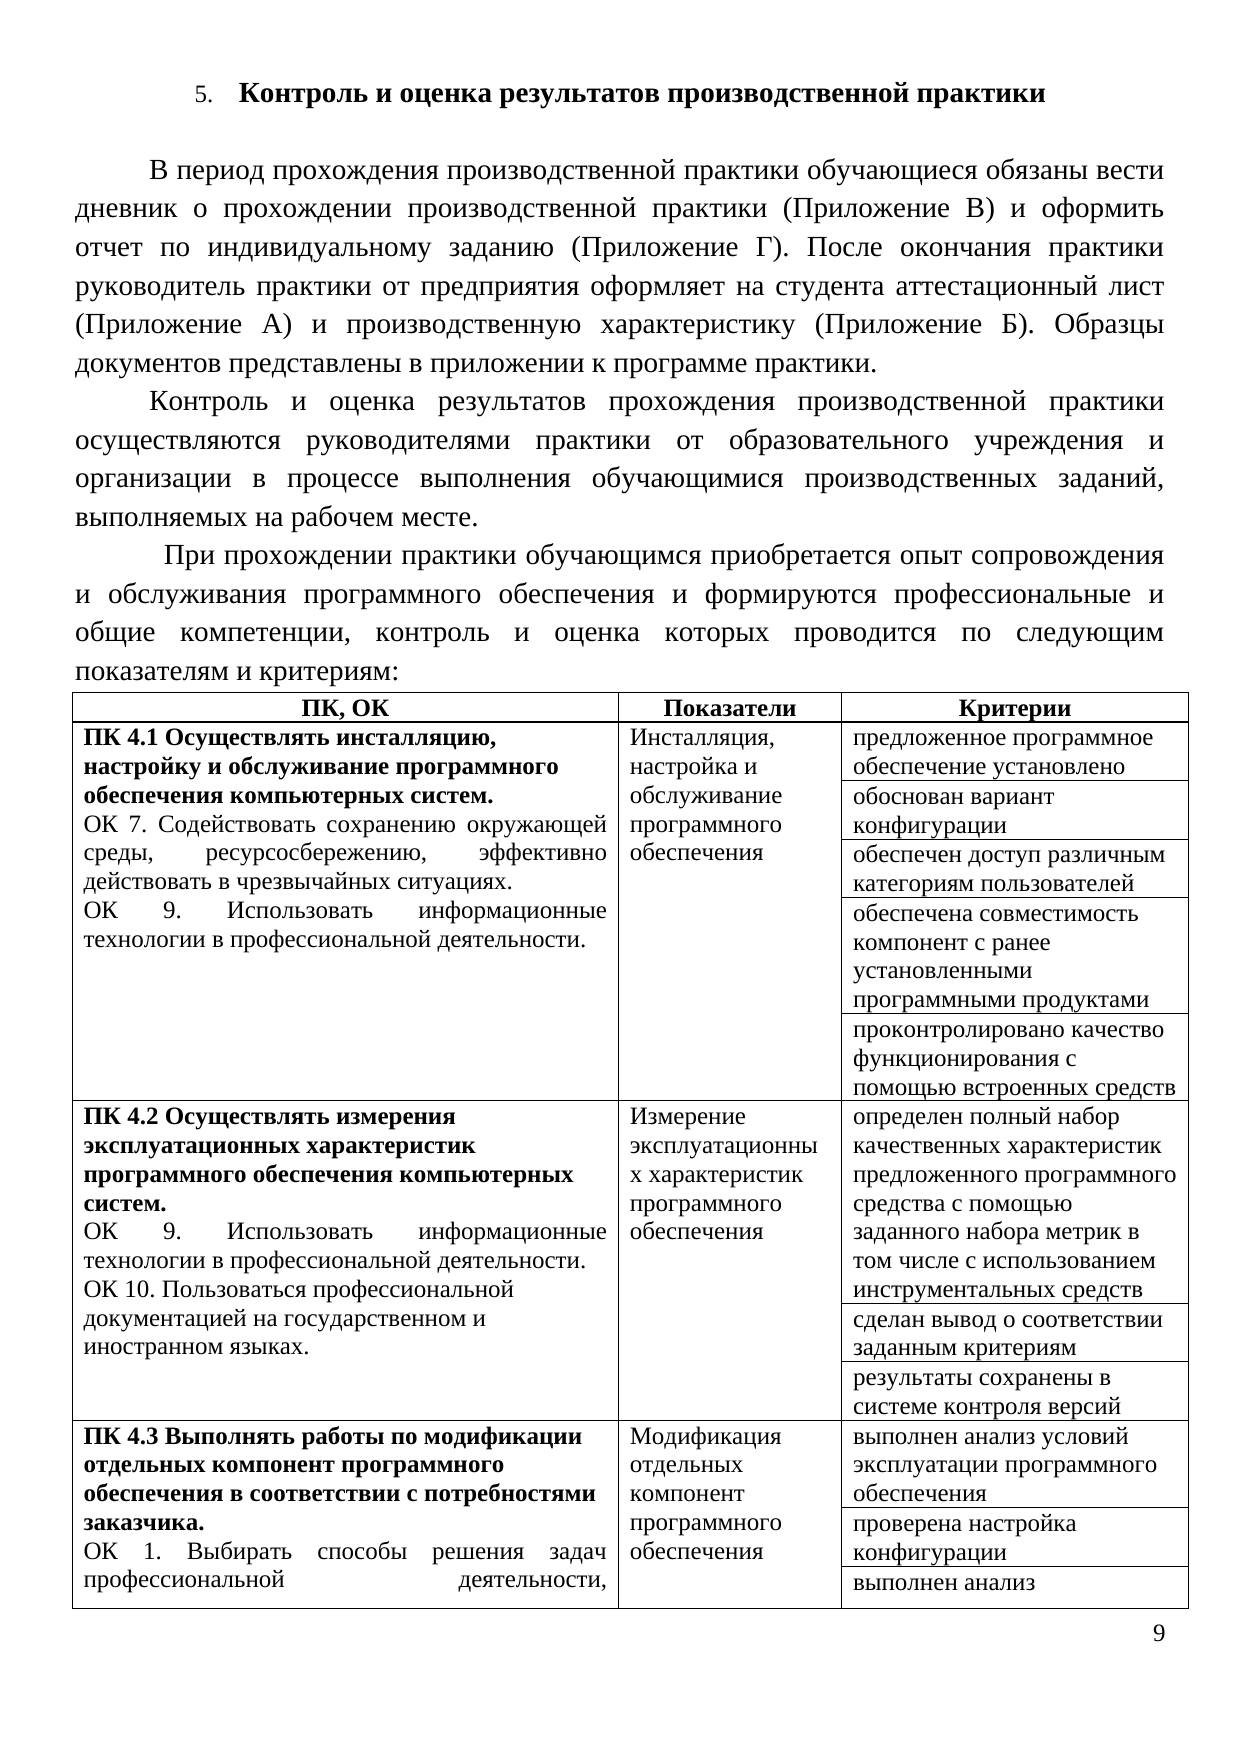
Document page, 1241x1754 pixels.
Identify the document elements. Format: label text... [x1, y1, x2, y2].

table_header Критерии [842, 693, 1188, 721]
table_cell обеспечена совместимость компонент с ранее установленными программными продуктами [842, 898, 1188, 1013]
table_cell обеспечен доступ различным категориям пользователей [842, 840, 1188, 897]
text Контроль и оценка результатов прохождения производственной практики осуществляются руководителями практики от образовательного учреждения и организации в процессе выполнения обучающимися производственных заданий, выполняемых на рабочем месте. [75, 383, 1165, 532]
table_cell выполнен анализ условий эксплуатации программного обеспечения [842, 1421, 1188, 1507]
table_cell сделан вывод о соответствии заданным критериям [842, 1304, 1188, 1361]
table_cell Инсталляция, настройка и обслуживание программного обеспечения [619, 723, 841, 1100]
table_header ПК, ОК [73, 693, 618, 721]
text В период прохождения производственной практики обучающиеся обязаны вести дневник о прохождении производственной практики (Приложение В) и оформить отчет по индивидуальному заданию (Приложение Г). После окончания практики руководитель практики от предприятия оформляет на студента аттестационный лист (Приложение А) и производственную характеристику (Приложение Б). Образцы документов представлены в приложении к программе практики. [75, 152, 1165, 378]
table_cell определен полный набор качественных характеристик предложенного программного средства с помощью заданного набора метрик в том числе с использованием инструментальных средств [842, 1101, 1188, 1303]
table_cell результаты сохранены в системе контроля версий [842, 1362, 1188, 1420]
table_cell обоснован вариант конфигурации [842, 781, 1188, 838]
table_cell Измерение эксплуатационных характеристик программного обеспечения [619, 1101, 841, 1420]
table_cell проконтролировано качество функционирования с помощью встроенных средств [842, 1014, 1188, 1100]
table_cell Модификация отдельных компонент программного обеспечения [619, 1421, 841, 1608]
text При прохождении практики обучающимся приобретается опыт сопровождения и обслуживания программного обеспечения и формируются профессиональные и общие компетенции, контроль и оценка которых проводится по следующим показателям и критериям: [75, 537, 1165, 687]
table_cell ПК 4.3 Выполнять работы по модификации отдельных компонент программного обеспечения в соответствии с потребностями заказчика. ОК 1. Выбирать способы решения задач профессиональной деятельности, применительно к различным контекстам. ОК 3. Планировать и реализовывать собственное профессиональное и личностное развитие. ОК 4. Работать в коллективе и команде, эффективно взаимодействовать с коллегами, руководством, клиентами. ОК 8. Использовать средства физической культуры для сохранения и укрепления здоровья в процессе профессиональной деятельности и поддержания необходимого уровня физической подготовленности. [73, 1421, 618, 1608]
table_cell ПК 4.2 Осуществлять измерения эксплуатационных характеристик программного обеспечения компьютерных систем. ОК 9. Использовать информационные технологии в профессиональной деятельности. ОК 10. Пользоваться профессиональной документацией на государственном и иностранном языках. [73, 1101, 618, 1420]
table_cell предложенное программное обеспечение установлено [842, 723, 1188, 780]
table_cell ПК 4.1 Осуществлять инсталляцию, настройку и обслуживание программного обеспечения компьютерных систем. ОК 7. Содействовать сохранению окружающей среды, ресурсосбережению, эффективно действовать в чрезвычайных ситуациях. ОК 9. Использовать информационные технологии в профессиональной деятельности. [73, 723, 618, 1100]
table_cell проверена настройка конфигурации [842, 1508, 1188, 1566]
table_header Показатели [619, 693, 841, 721]
list Контроль и оценка результатов производственной практики [75, 75, 1165, 108]
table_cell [842, 1567, 1188, 1608]
